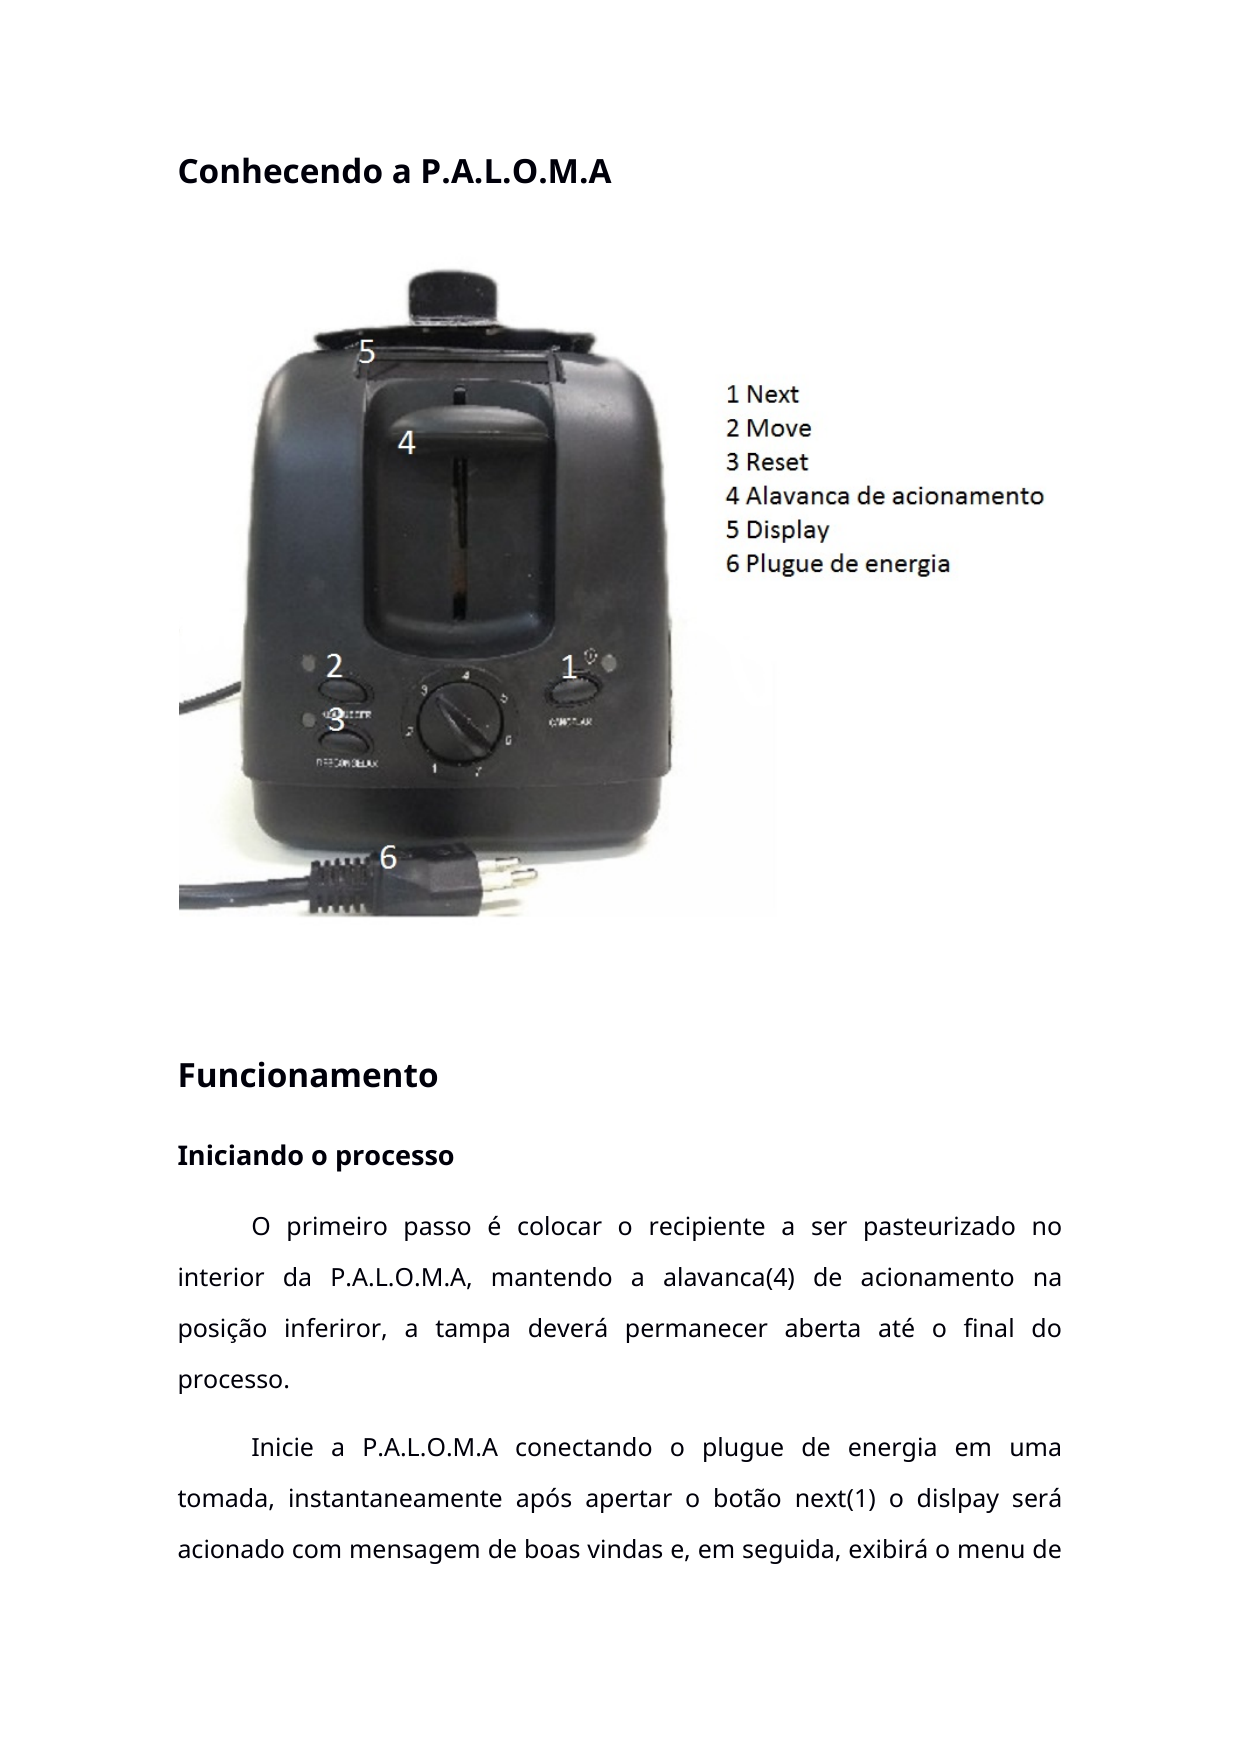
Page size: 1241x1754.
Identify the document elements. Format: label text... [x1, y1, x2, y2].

text O primeiro passo é colocar o recipiente a ser pasteurizado no interior da P.A.L.O.M.A, mantendo a alavanca(4) de acionamento na posição inferiror, a tampa deverá permanecer aberta até o final do processo. [177, 1208, 1063, 1396]
picture [179, 244, 1047, 946]
text Funcionamento [177, 1052, 1063, 1097]
text Conhecendo a P.A.L.O.M.A [177, 148, 1063, 193]
text Iniciando o processo [177, 1136, 1063, 1173]
